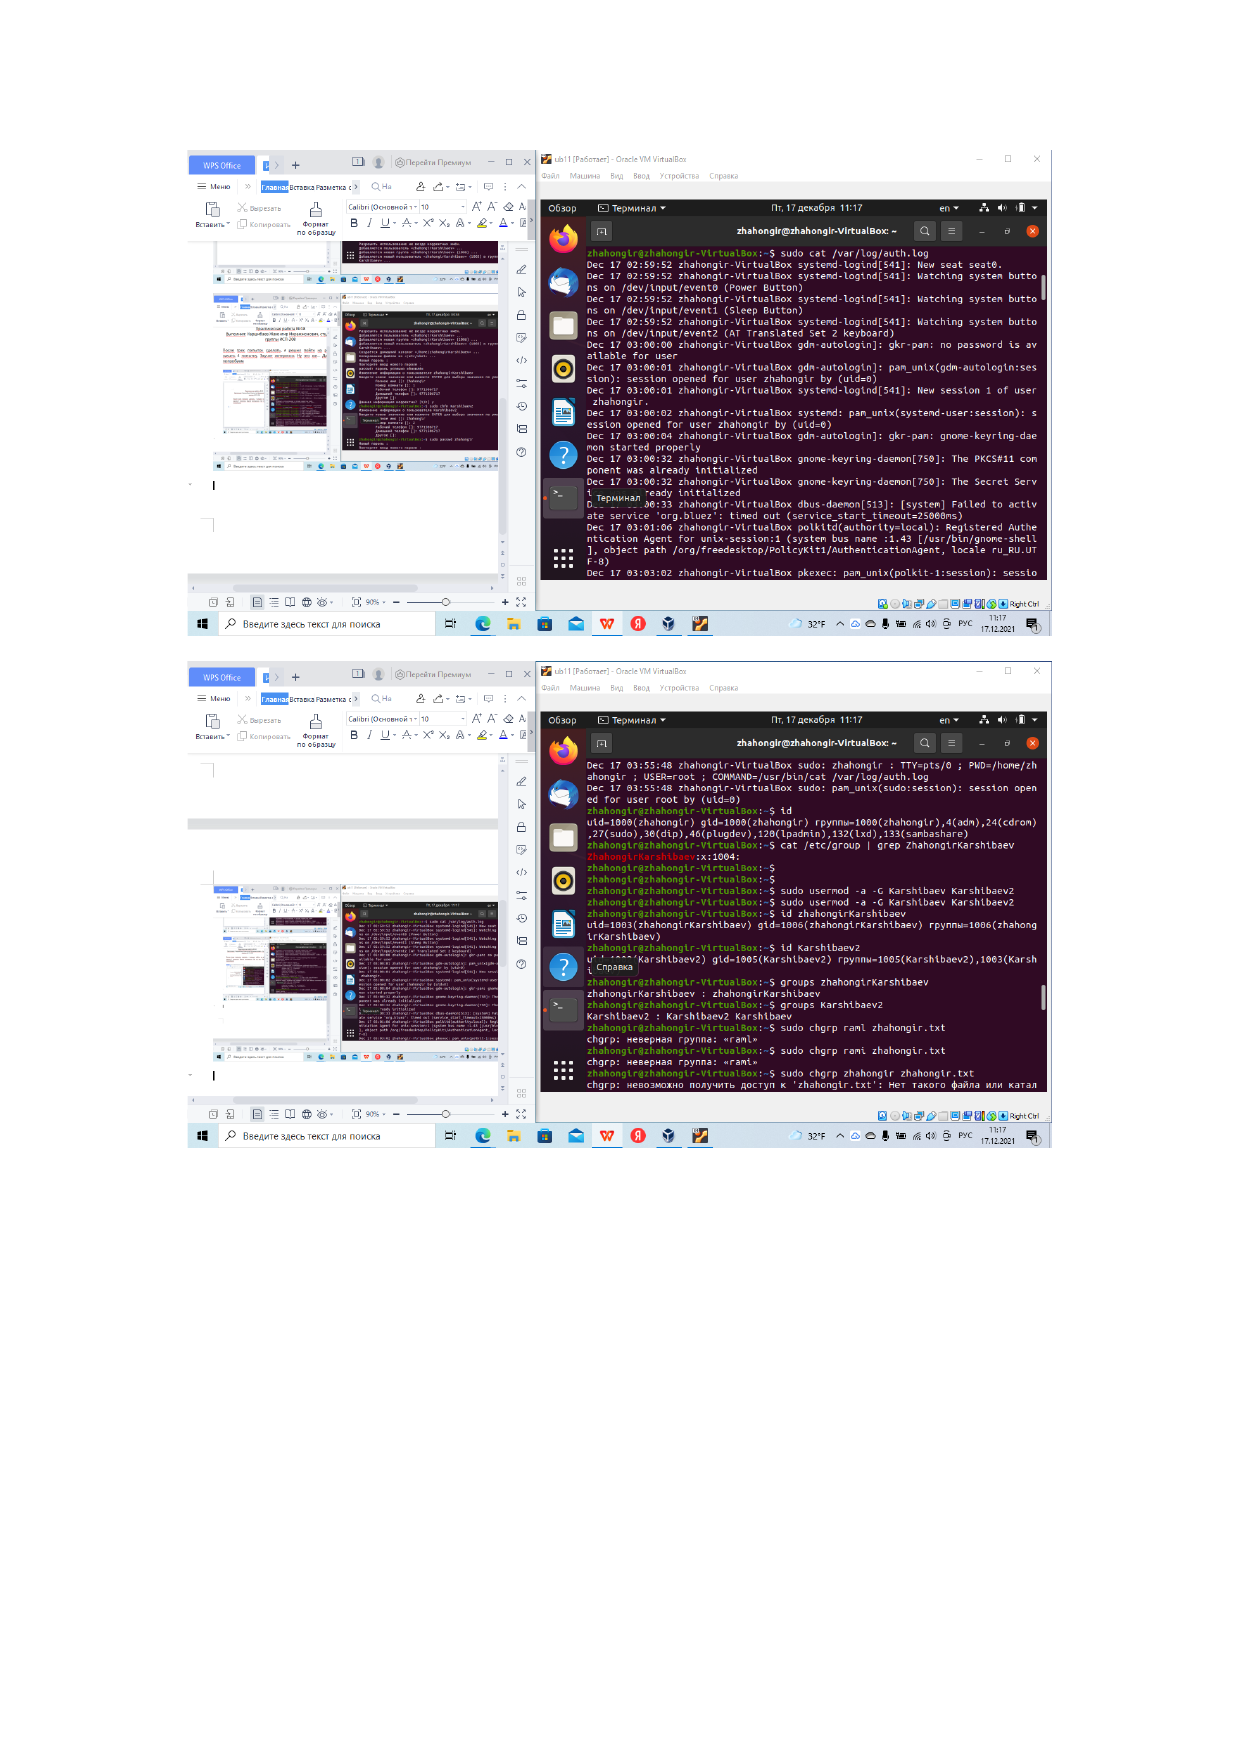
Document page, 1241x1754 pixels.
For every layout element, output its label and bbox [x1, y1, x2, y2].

picture [187, 150, 1052, 636]
picture [187, 661, 1052, 1148]
